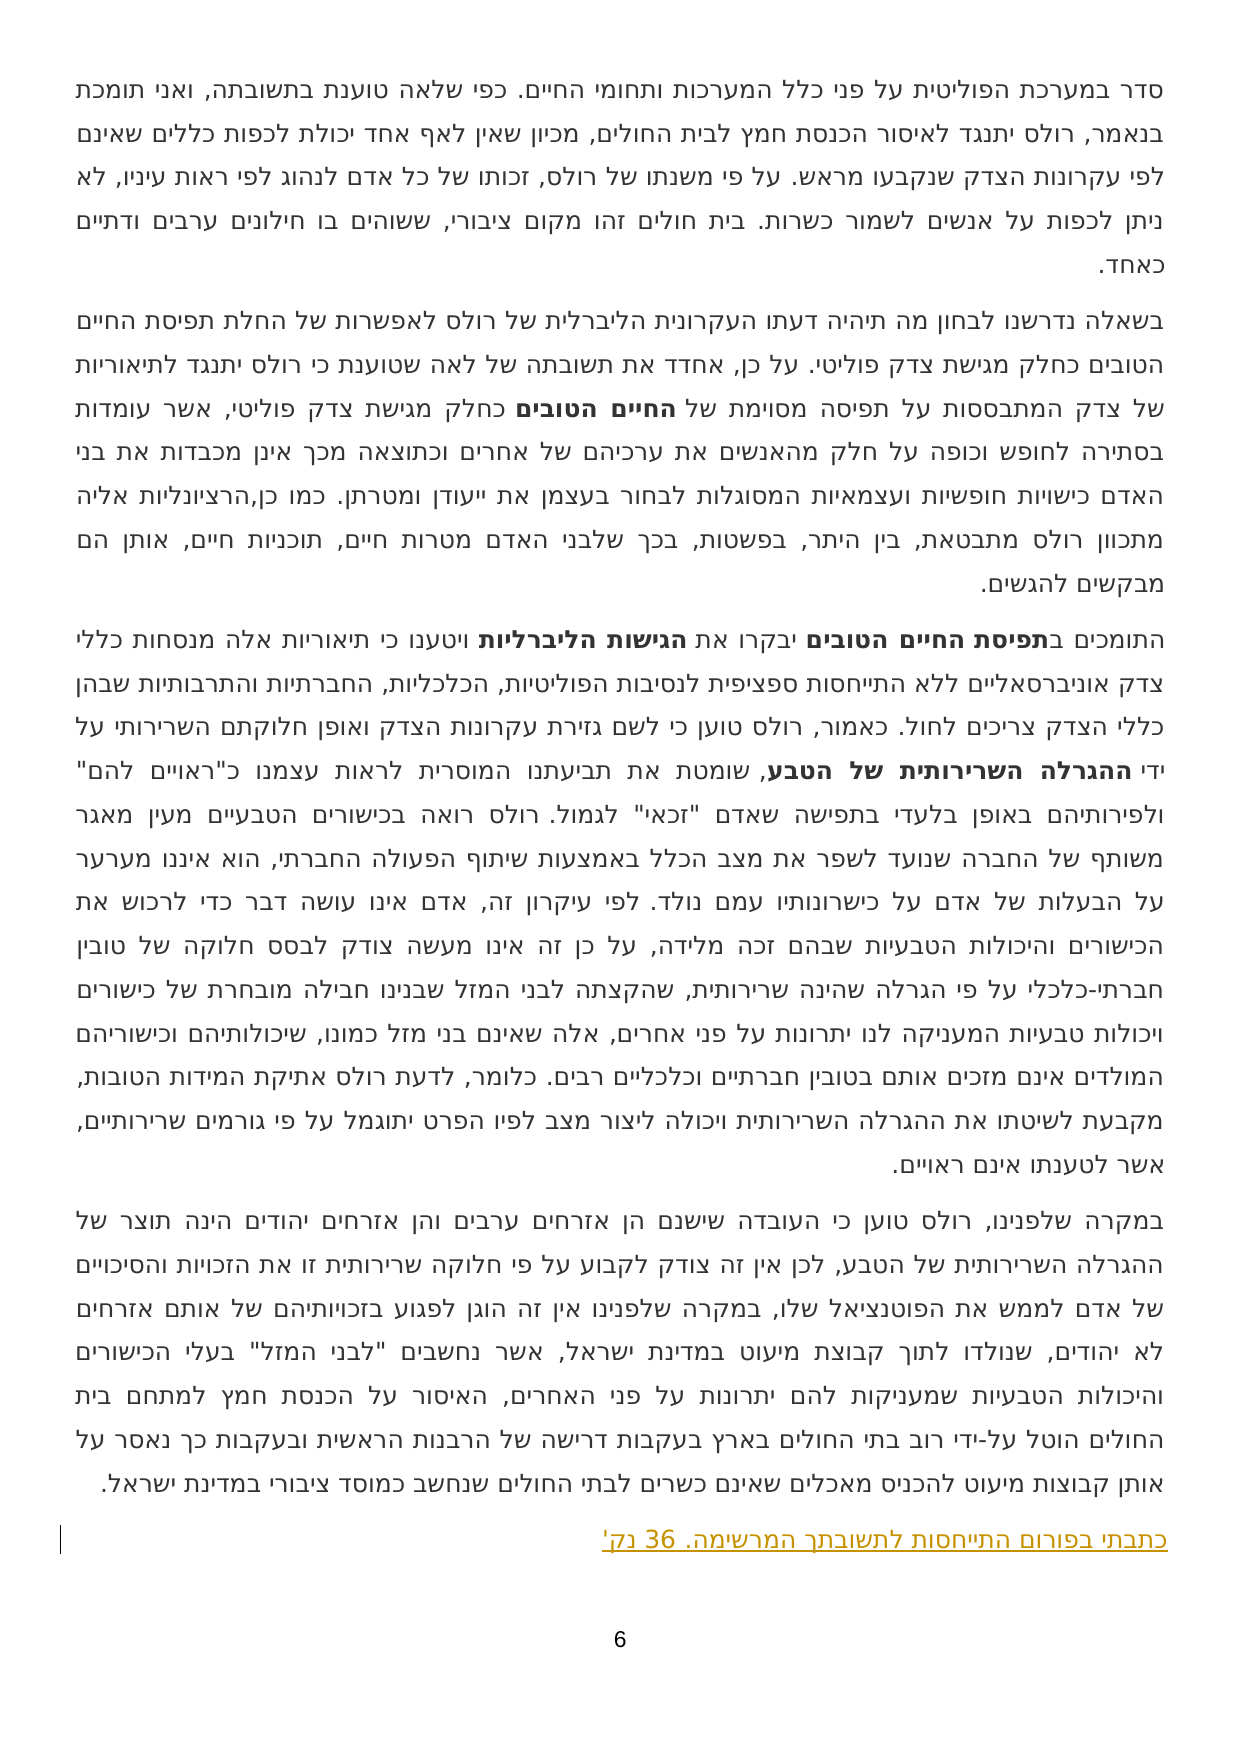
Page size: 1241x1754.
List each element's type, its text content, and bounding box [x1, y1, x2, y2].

text התומכים בתפיסת החיים הטובים יבקרו את הגישות הליברליות ויטענו כי תיאוריות אלה מנסחות כללי צדק אוניברסאליים ללא התייחסות ספציפית לנסיבות הפוליטיות, הכלכליות, החברתיות והתרבותיות שבהן כללי הצדק צריכים לחול. כאמור, רולס טוען כי לשם גזירת עקרונות הצדק ואופן חלוקתם השרירותי על ידי ההגרלה השרירותית של הטבע, שומטת את תביעתנו המוסרית לראות עצמנו כ"ראויים להם" ולפירותיהם באופן בלעדי בתפישה שאדם "זכאי" לגמול. רולס רואה בכישורים הטבעיים מעין מאגר משותף של החברה שנועד לשפר את מצב הכלל באמצעות שיתוף הפעולה החברתי, הוא איננו מערער על הבעלות של אדם על כישרונותיו עמם נולד. לפי עיקרון זה, אדם אינו עושה דבר כדי לרכוש את הכישורים והיכולות הטבעיות שבהם זכה מלידה, על כן זה אינו מעשה צודק לבסס חלוקה של טובין חברתי-כלכלי על פי הגרלה שהינה שרירותית, שהקצתה לבני המזל שבנינו חבילה מובחרת של כישורים ויכולות טבעיות המעניקה לנו יתרונות על פני אחרים, אלה שאינם בני מזל כמונו, שיכולותיהם וכישוריהם המולדים אינם מזכים אותם בטובין חברתיים וכלכליים רבים. כלומר, לדעת רולס אתיקת המידות הטובות, מקבעת לשיטתו את ההגרלה השרירותית ויכולה ליצור מצב לפיו הפרט יתוגמל על פי גורמים שרירותיים, אשר לטענתו אינם ראויים. [75, 625, 1165, 1179]
text במקרה שלפנינו, רולס טוען כי העובדה שישנם הן אזרחים ערבים והן אזרחים יהודים הינה תוצר של ההגרלה השרירותית של הטבע, לכן אין זה צודק לקבוע על פי חלוקה שרירותית זו את הזכויות והסיכויים של אדם לממש את הפוטנציאל שלו, במקרה שלפנינו אין זה הוגן לפגוע בזכויותיהם של אותם אזרחים לא יהודים, שנולדו לתוך קבוצת מיעוט במדינת ישראל, אשר נחשבים "לבני המזל" בעלי הכישורים והיכולות הטבעיות שמעניקות להם יתרונות על פני האחרים, האיסור על הכנסת חמץ למתחם בית החולים הוטל על-ידי רוב בתי החולים בארץ בעקבות דרישה של הרבנות הראשית ובעקבות כך נאסר על אותן קבוצות מיעוט להכניס מאכלים שאינם כשרים לבתי החולים שנחשב כמוסד ציבורי במדינת ישראל. [75, 1206, 1165, 1498]
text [75, 75, 1165, 279]
text בשאלה נדרשנו לבחון מה תיהיה דעתו העקרונית הליברלית של רולס לאפשרות של החלת תפיסת החיים הטובים כחלק מגישת צדק פוליטי. על כן, אחדד את תשובתה של לאה שטוענת כי רולס יתנגד לתיאוריות של צדק המתבססות על תפיסה מסוימת של החיים הטובים כחלק מגישת צדק פוליטי, אשר עומדות בסתירה לחופש וכופה על חלק מהאנשים את ערכיהם של אחרים וכתוצאה מכך אינן מכבדות את בני האדם כישויות חופשיות ועצמאיות המסוגלות לבחור בעצמן את ייעודן ומטרתן. כמו כן,הרציונליות אליה מתכוון רולס מתבטאת, בין היתר, בפשטות, בכך שלבני האדם מטרות חיים, תוכניות חיים, אותן הם מבקשים להגשים. [75, 306, 1165, 598]
